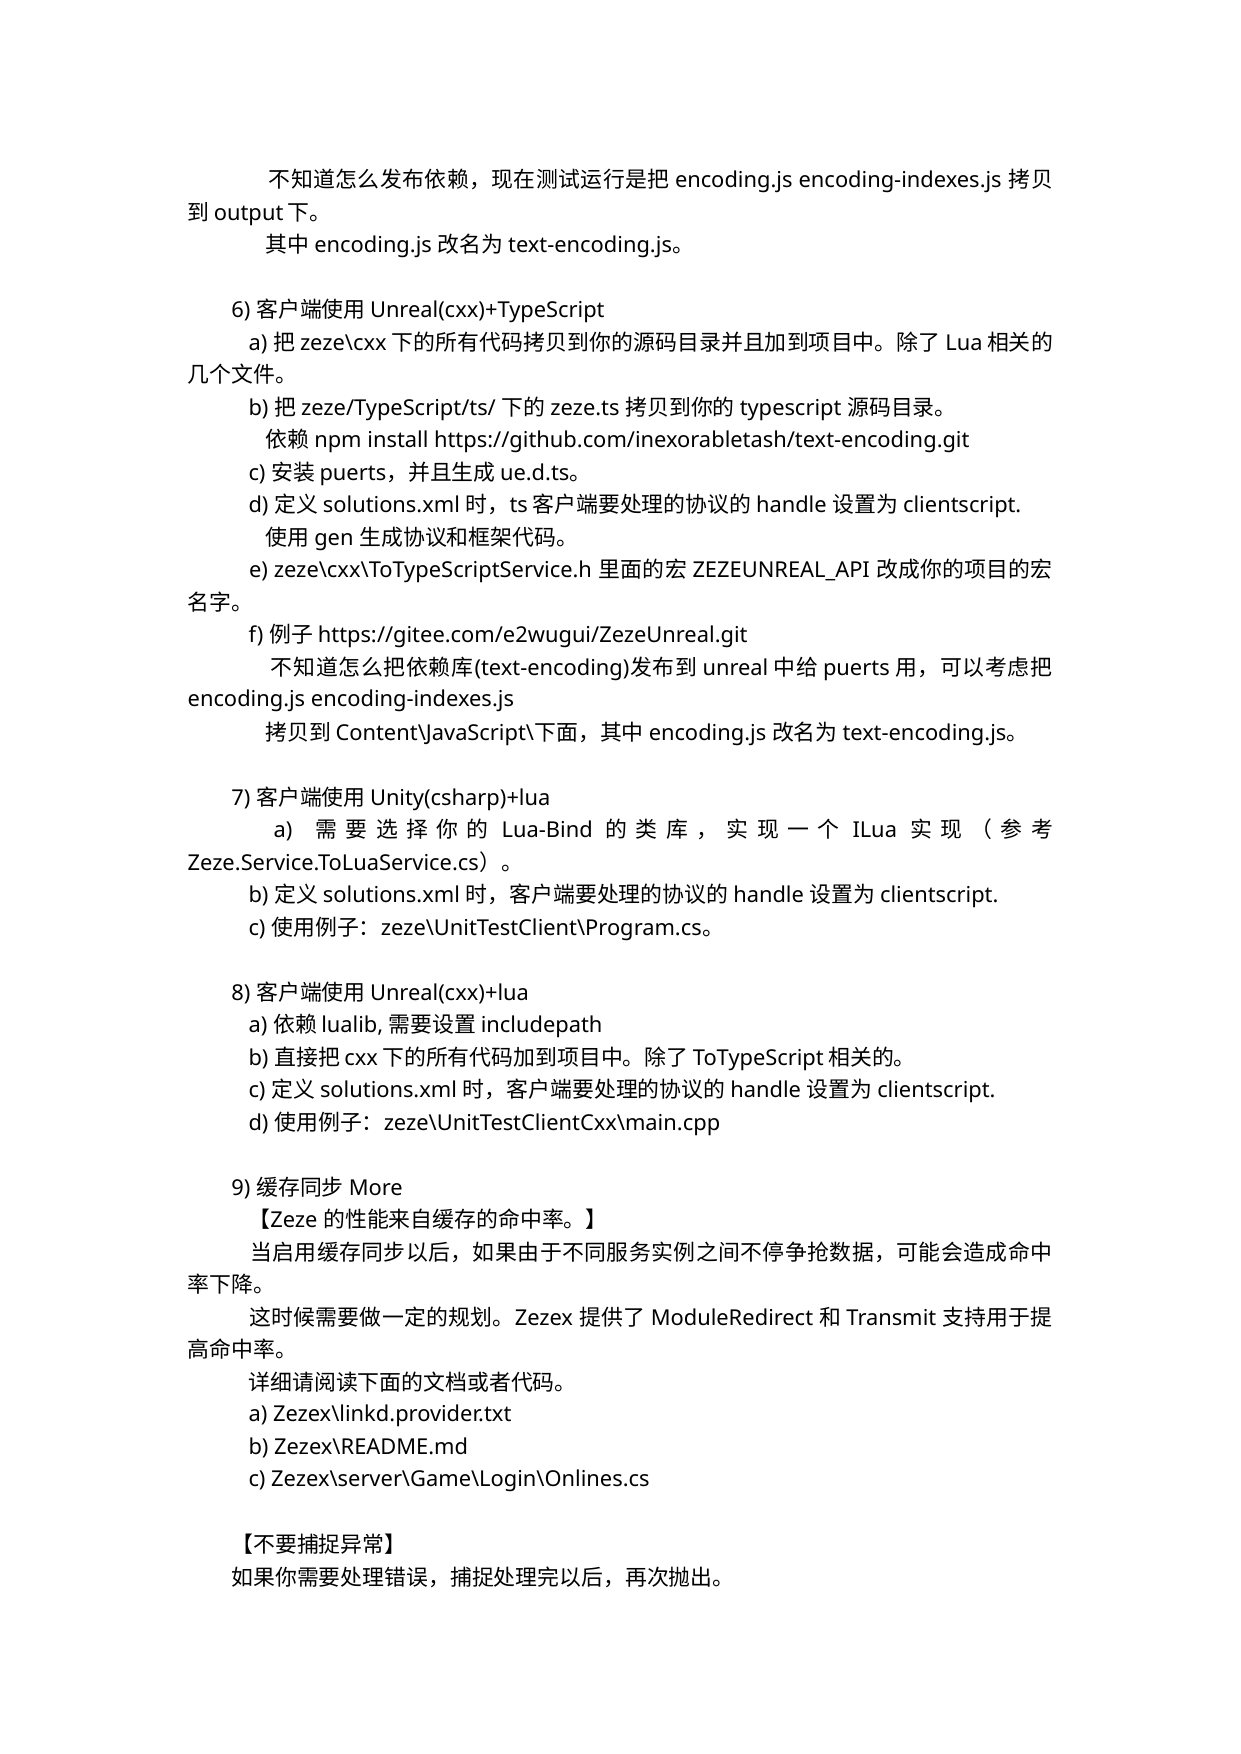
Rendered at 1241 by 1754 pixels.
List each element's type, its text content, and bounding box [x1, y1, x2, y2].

text b) 定义 solutions.xml 时，客户端要处理的协议的 handle 设置为 clientscript. [187, 877, 1053, 909]
text d) 使用例子：zeze\UnitTestClientCxx\main.cpp [187, 1104, 1053, 1137]
text 依赖 npm install https://github.com/inexorabletash/text-encoding.git [187, 422, 1053, 454]
text 详细请阅读下面的文档或者代码。 [187, 1364, 1053, 1397]
text b) 直接把cxx下的所有代码加到项目中。除了ToTypeScript相关的。 [187, 1039, 1053, 1072]
text a) 依赖lualib, 需要设置includepath [187, 1007, 1053, 1039]
text 如果你需要处理错误，捕捉处理完以后，再次抛出。 [187, 1559, 1053, 1592]
text 【不要捕捉异常】 [187, 1527, 1053, 1559]
text c) 定义 solutions.xml 时，客户端要处理的协议的 handle 设置为 clientscript. [187, 1072, 1053, 1104]
text 拷贝到Content\JavaScript\下面，其中 encoding.js 改名为 text-encoding.js。 [187, 714, 1053, 747]
text c) Zezex\server\Game\Login\Onlines.cs [187, 1462, 1053, 1494]
text a) Zezex\linkd.provider.txt [187, 1397, 1053, 1429]
text 【Zeze 的性能来自缓存的命中率。】 [187, 1202, 1053, 1234]
text 9) 缓存同步 More [187, 1169, 1053, 1202]
text d) 定义 solutions.xml 时，ts客户端要处理的协议的 handle 设置为 clientscript. [187, 487, 1053, 519]
text a) 需要选择你的Lua-Bind的类库，实现一个ILua实现（参考 Zeze.Service.ToLuaService.cs）。 [187, 812, 1053, 877]
text 不知道怎么把依赖库(text-encoding)发布到unreal中给puerts用，可以考虑把encoding.js encoding-indexes.js [187, 649, 1053, 714]
text f) 例子 https://gitee.com/e2wugui/ZezeUnreal.git [187, 617, 1053, 649]
text c) 安装puerts，并且生成ue.d.ts。 [187, 454, 1053, 487]
text 当启用缓存同步以后，如果由于不同服务实例之间不停争抢数据，可能会造成命中率下降。 [187, 1234, 1053, 1299]
text b) Zezex\README.md [187, 1429, 1053, 1462]
text 其中 encoding.js 改名为 text-encoding.js。 [187, 227, 1053, 259]
text e) zeze\cxx\ToTypeScriptService.h 里面的宏 ZEZEUNREAL_API 改成你的项目的宏名字。 [187, 552, 1053, 617]
text 8) 客户端使用Unreal(cxx)+lua [187, 974, 1053, 1007]
text a) 把zeze\cxx下的所有代码拷贝到你的源码目录并且加到项目中。除了Lua相关的几个文件。 [187, 324, 1053, 389]
text 这时候需要做一定的规划。Zezex 提供了 ModuleRedirect 和 Transmit 支持用于提高命中率。 [187, 1299, 1053, 1364]
text 7) 客户端使用Unity(csharp)+lua [187, 779, 1053, 812]
text 不知道怎么发布依赖，现在测试运行是把encoding.js encoding-indexes.js 拷贝到output下。 [187, 162, 1053, 227]
text 使用 gen 生成协议和框架代码。 [187, 519, 1053, 552]
text 6) 客户端使用Unreal(cxx)+TypeScript [187, 292, 1053, 324]
text c) 使用例子：zeze\UnitTestClient\Program.cs。 [187, 909, 1053, 942]
text b) 把 zeze/TypeScript/ts/ 下的 zeze.ts 拷贝到你的 typescript 源码目录。 [187, 389, 1053, 422]
